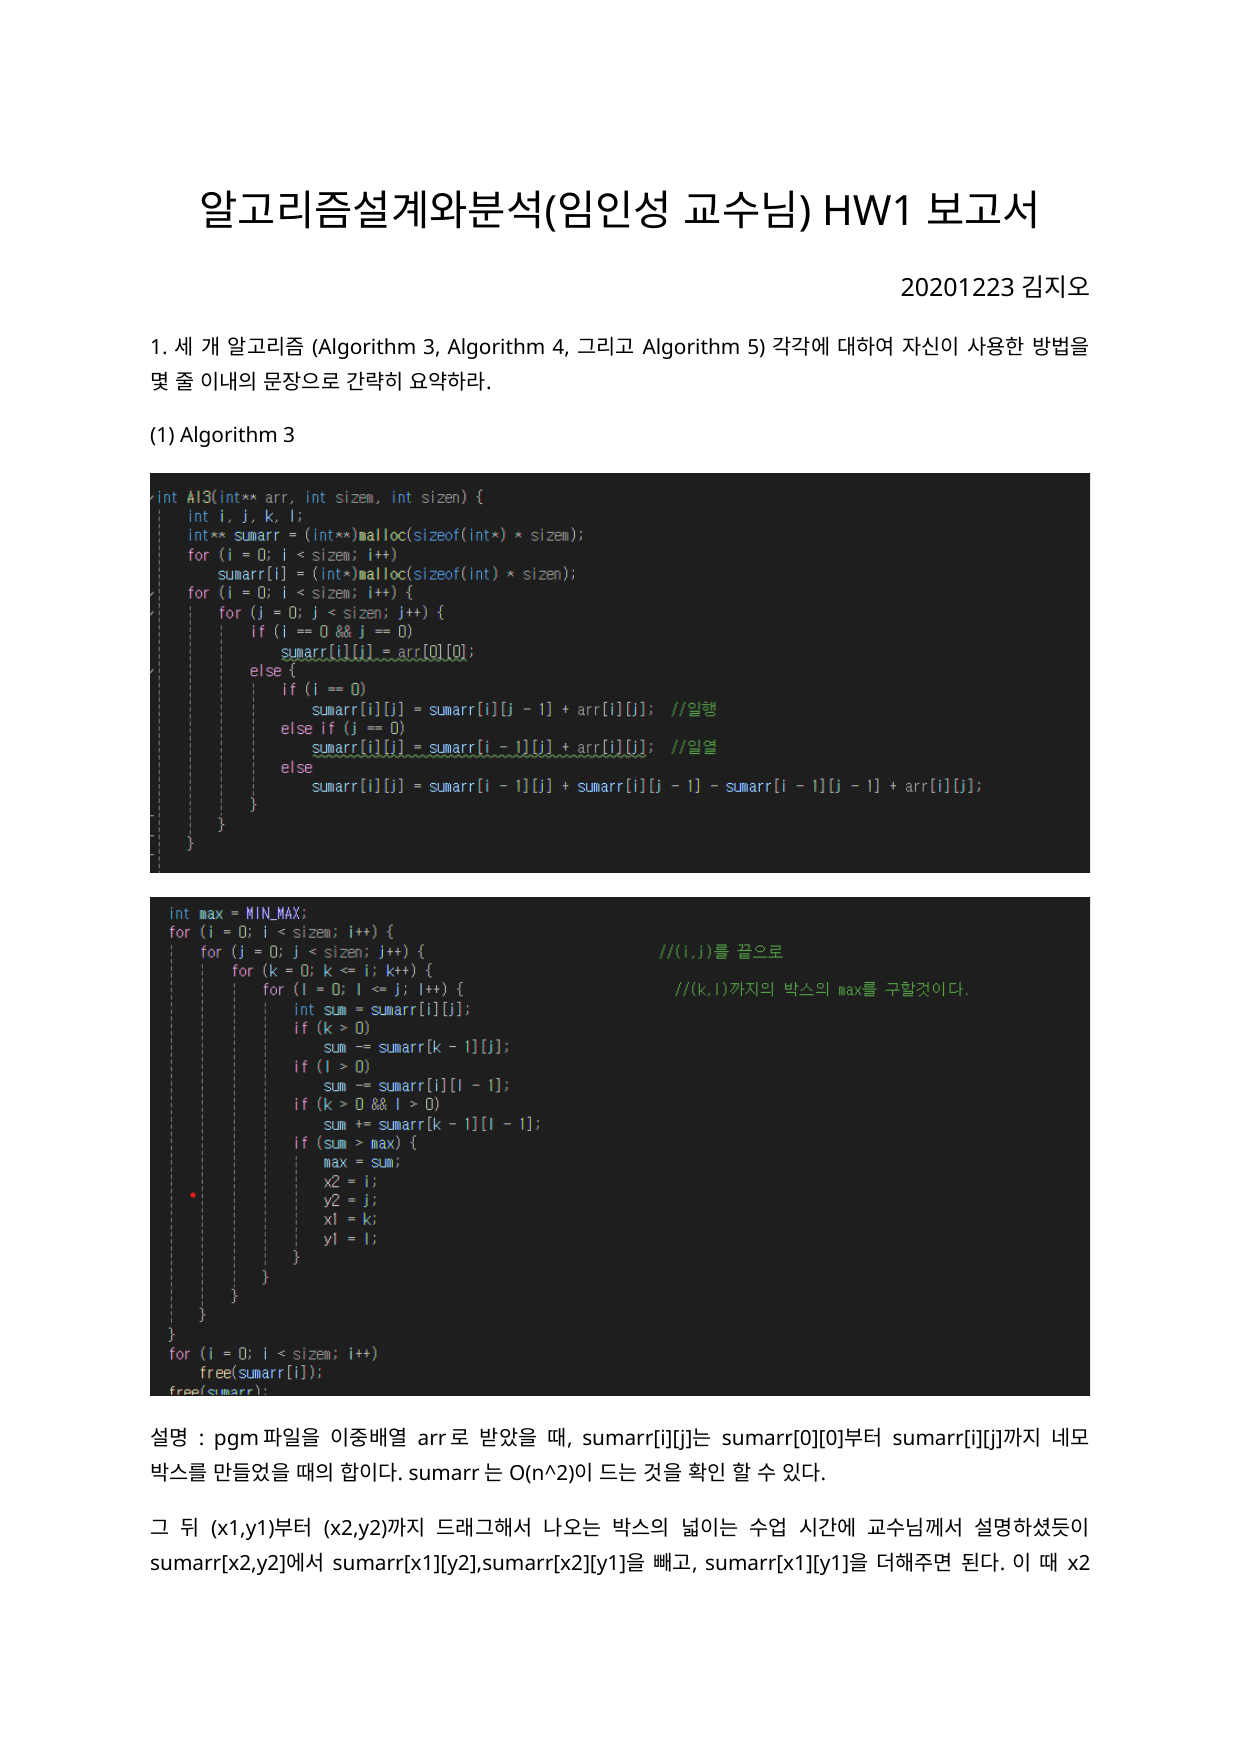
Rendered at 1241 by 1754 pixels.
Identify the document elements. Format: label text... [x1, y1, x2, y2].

text 20201223 김지오 [150, 268, 1090, 304]
text 1. 세 개 알고리즘 (Algorithm 3, Algorithm 4, 그리고 Algorithm 5) 각각에 대하여 자신이 사용한 방법을 몇 줄 이내의 문장으로 간략히 요약하라. [150, 330, 1090, 395]
text (1) Algorithm 3 [150, 421, 1090, 449]
picture [150, 473, 1091, 873]
text 설명 : pgm파일을 이중배열 arr로 받았을 때, sumarr[i][j]는 sumarr[0][0]부터 sumarr[i][j]까지 네모 박스를 만들었을 때의 합이다. sumarr는 O(n^2)이 드는 것을 확인 할 수 있다. [150, 1421, 1090, 1486]
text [150, 1511, 1090, 1577]
picture [150, 897, 1091, 1396]
text 알고리즘설계와분석(임인성 교수님) HW1 보고서 [150, 177, 1090, 238]
